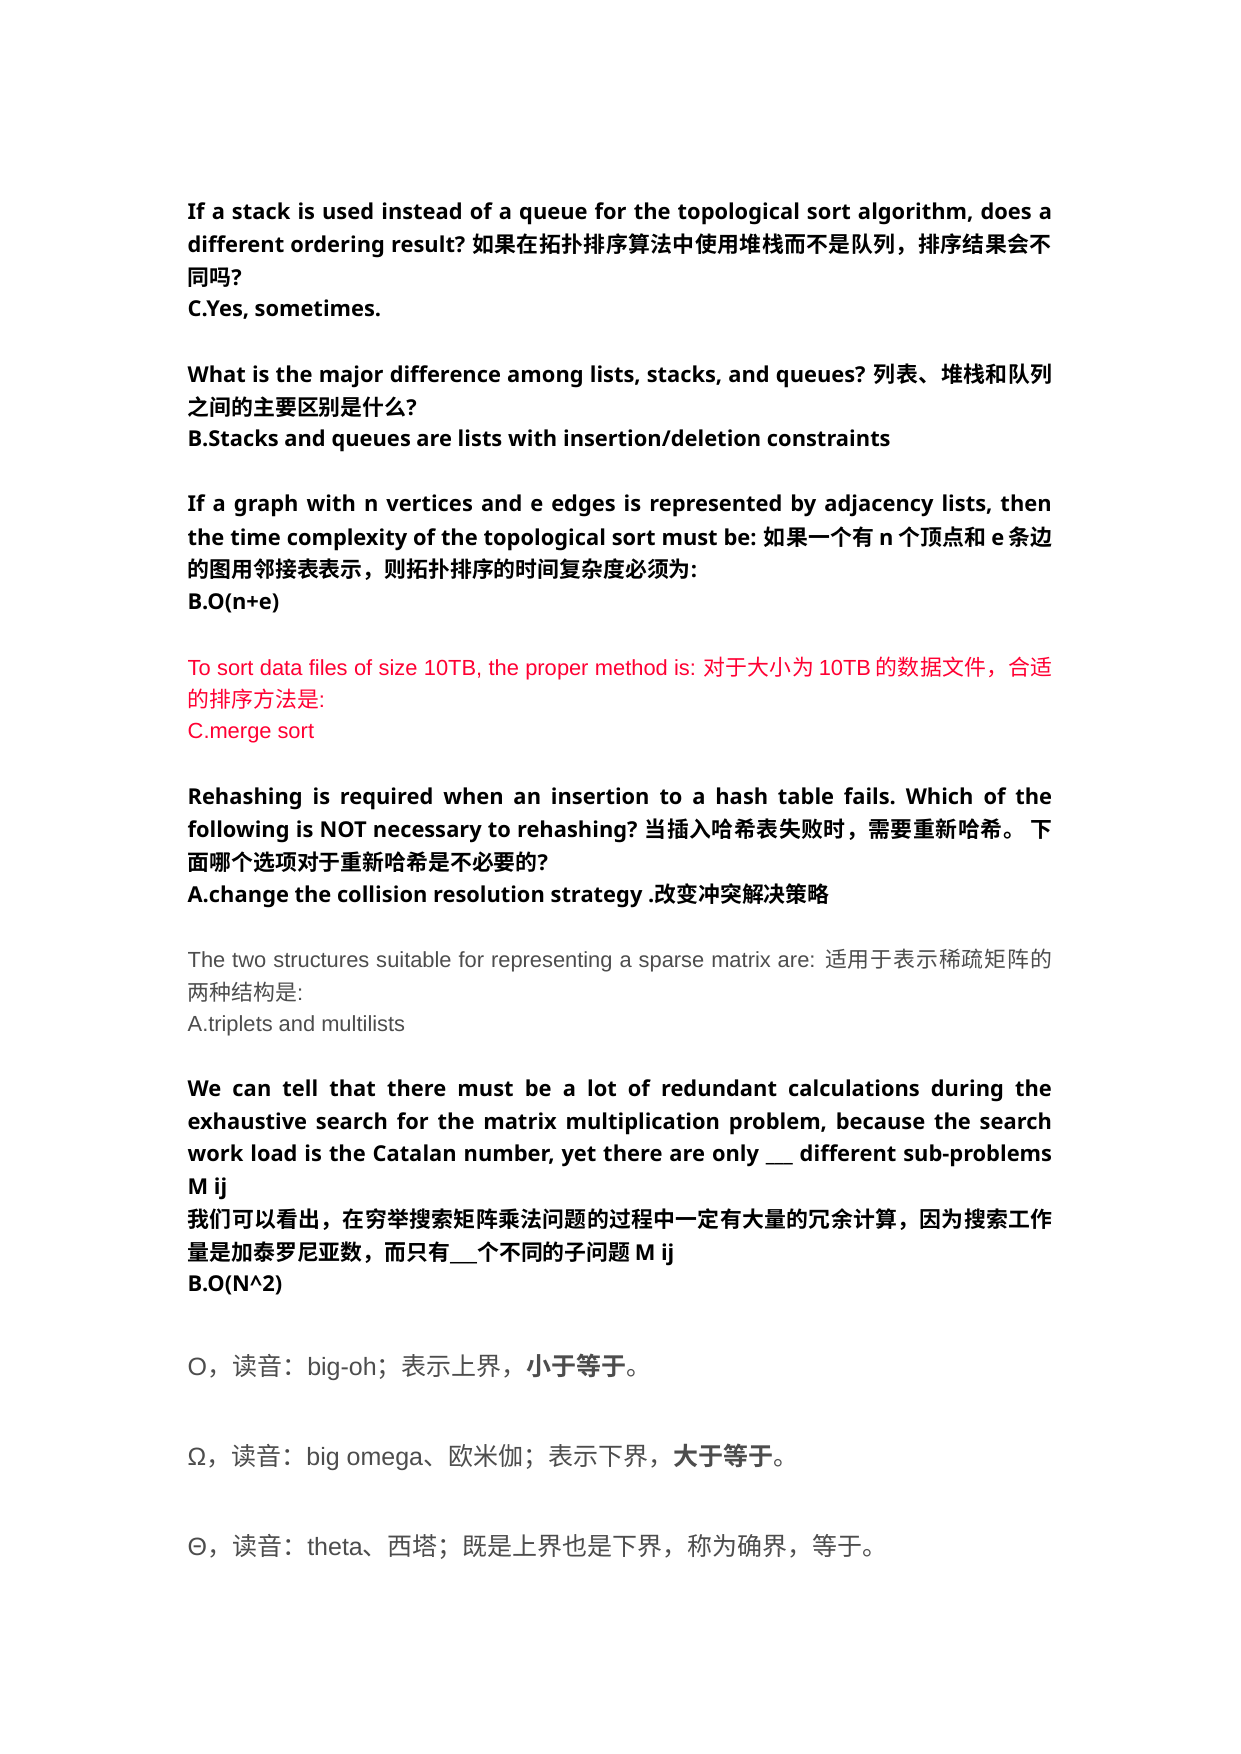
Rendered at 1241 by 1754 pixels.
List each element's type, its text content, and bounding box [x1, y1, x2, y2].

text Ο，读音：big-oh；表示上界，小于等于。 [187, 1332, 1053, 1397]
text A.change the collision resolution strategy .改变冲突解决策略 [187, 877, 1053, 909]
text We can tell that there must be a lot of redundant calculations during the exhaustive search for the matrix multiplication problem, because the search work load is the Catalan number, yet there are only ___ different sub-problems M ij [187, 1072, 1053, 1202]
text 我们可以看出，在穷举搜索矩阵乘法问题的过程中一定有大量的冗余计算，因为搜索工作量是加泰罗尼亚数，而只有___个不同的子问题M ij [187, 1202, 1053, 1267]
text Rehashing is required when an insertion to a hash table fails. Which of the following is NOT necessary to rehashing? 当插入哈希表失败时，需要重新哈希。 下面哪个选项对于重新哈希是不必要的? [187, 779, 1053, 877]
text If a stack is used instead of a queue for the topological sort algorithm, does a different ordering result? 如果在拓扑排序算法中使用堆栈而不是队列，排序结果会不同吗? [187, 194, 1053, 292]
text If a graph with n vertices and e edges is represented by adjacency lists, then the time complexity of the topological sort must be: 如果一个有n个顶点和e条边的图用邻接表表示，则拓扑排序的时间复杂度必须为: [187, 487, 1053, 584]
text C.Yes, sometimes. [187, 292, 1053, 324]
text To sort data files of size 10TB, the proper method is: 对于大小为10TB的数据文件，合适的排序方法是: C.merge sort [187, 649, 1053, 747]
text What is the major difference among lists, stacks, and queues? 列表、堆栈和队列之间的主要区别是什么? [187, 357, 1053, 422]
text Θ，读音：theta、西塔；既是上界也是下界，称为确界，等于。 [187, 1512, 1053, 1577]
text B.O(N^2) [187, 1267, 1053, 1299]
text The two structures suitable for representing a sparse matrix are: 适用于表示稀疏矩阵的两种结构是: A.triplets and multilists [187, 954, 1053, 1039]
text B.O(n+e) [187, 584, 1053, 617]
text B.Stacks and queues are lists with insertion/deletion constraints [187, 422, 1053, 454]
text Ω，读音：big omega、欧米伽；表示下界，大于等于。 [187, 1422, 1053, 1487]
